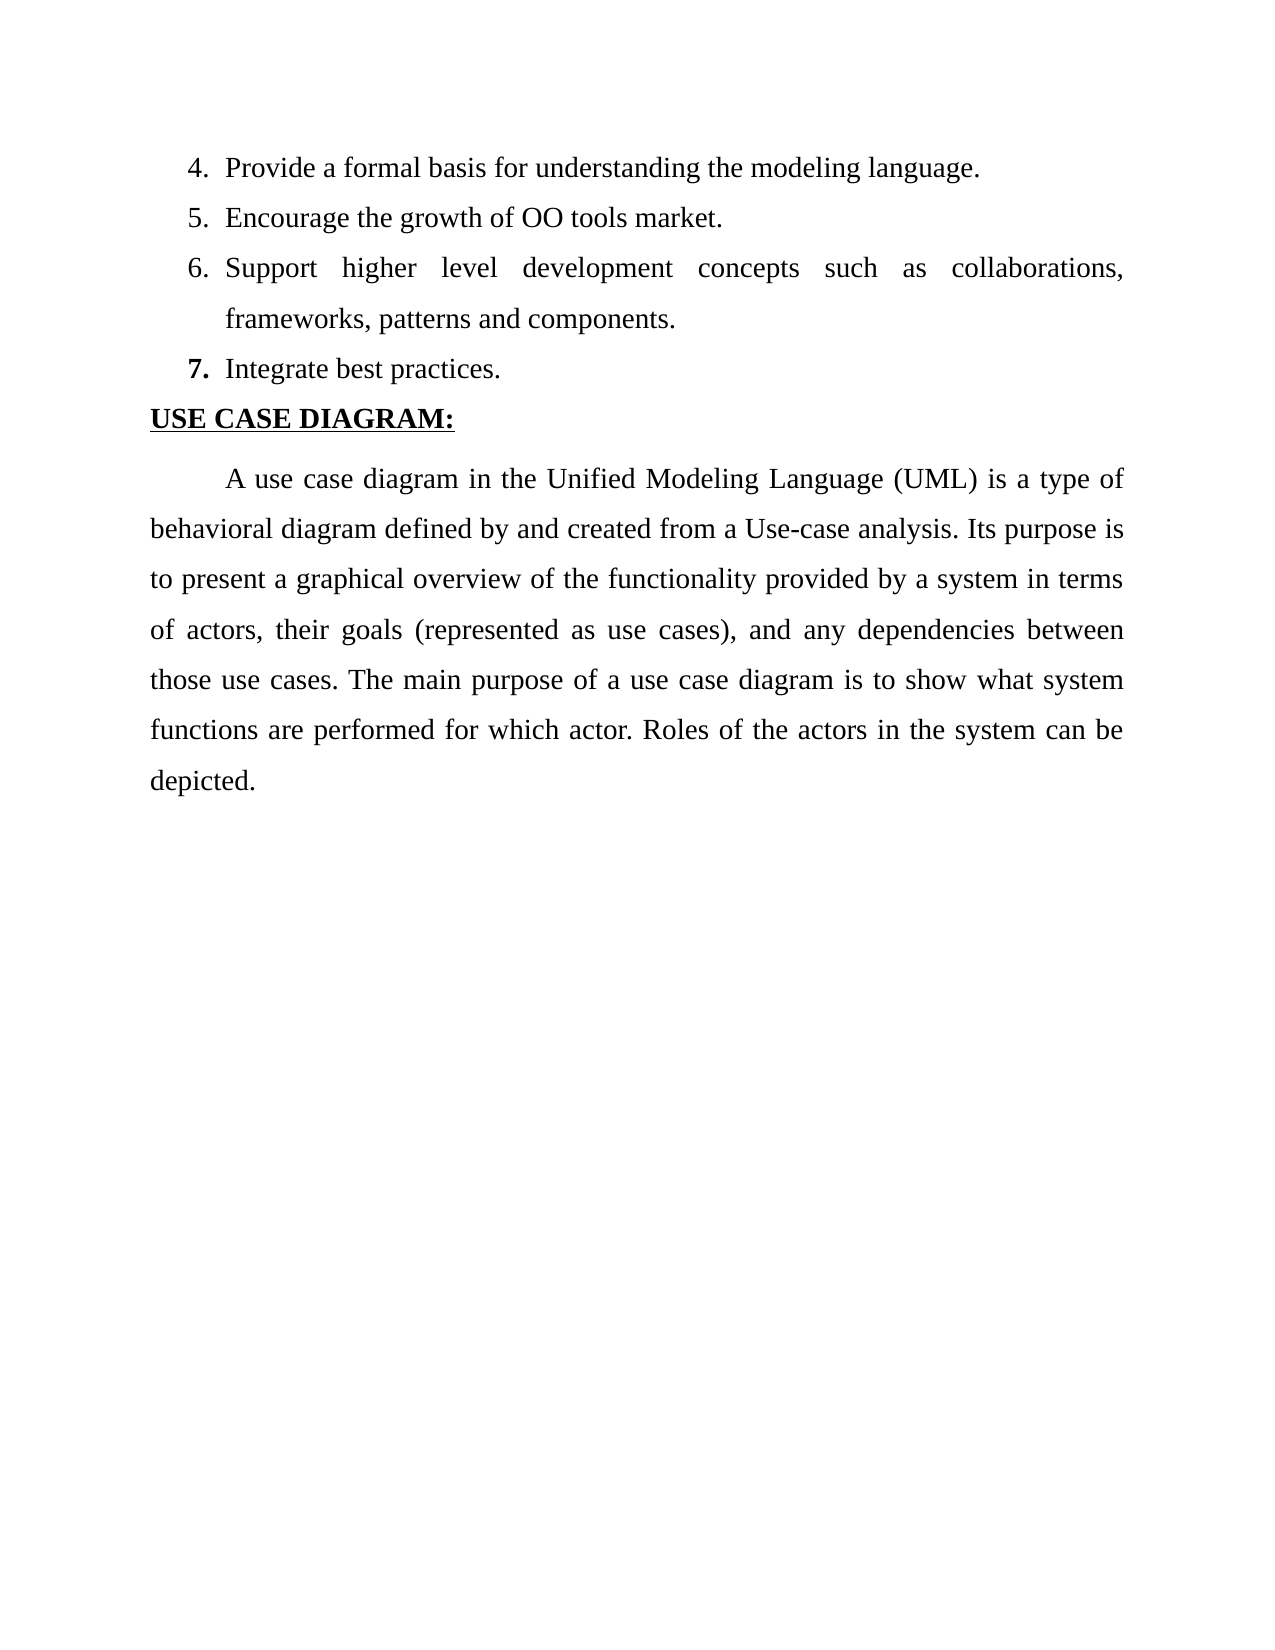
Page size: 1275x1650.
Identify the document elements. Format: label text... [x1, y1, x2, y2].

list Provide a formal basis for understanding the modeling language. [187, 150, 1125, 183]
text USE CASE DIAGRAM: [150, 402, 1125, 435]
list Encourage the growth of OO tools market. [187, 200, 1125, 234]
list Integrate best practices. [187, 351, 1125, 385]
list Support higher level development concepts such as collaborations, frameworks, patterns and components. [187, 251, 1125, 334]
text A use case diagram in the Unified Modeling Language (UML) is a type of behavioral diagram defined by and created from a Use-case analysis. Its purpose is to present a graphical overview of the functionality provided by a system in terms of actors, their goals (represented as use cases), and any dependencies between those use cases. The main purpose of a use case diagram is to show what system functions are performed for which actor. Roles of the actors in the system can be depicted. [150, 461, 1125, 796]
